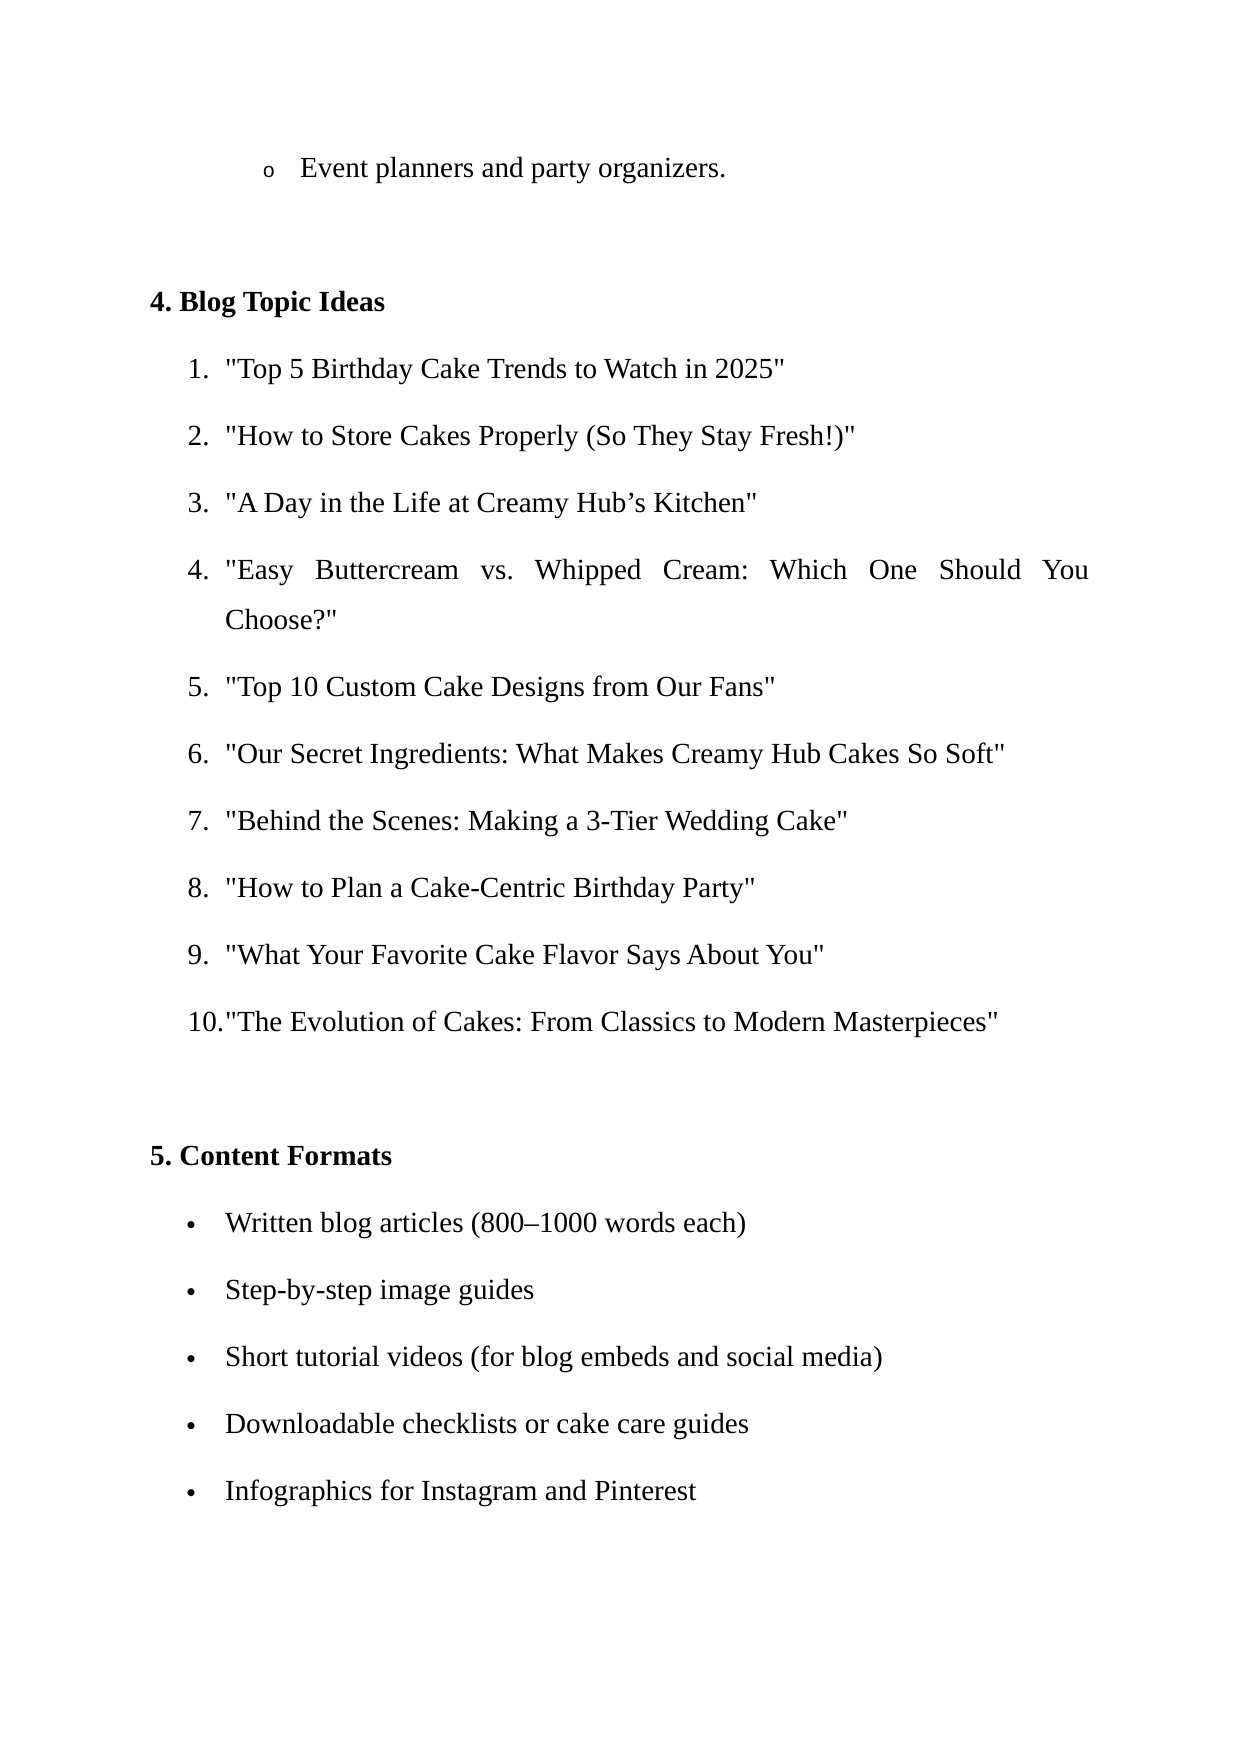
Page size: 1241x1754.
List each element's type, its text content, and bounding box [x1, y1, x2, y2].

list "What Your Favorite Cake Flavor Says About You" [187, 937, 1090, 971]
list Short tutorial videos (for blog embeds and social media) [187, 1339, 1090, 1372]
list Event planners and party organizers. [262, 150, 1090, 183]
text 5. Content Formats [150, 1138, 1090, 1172]
list "The Evolution of Cakes: From Classics to Modern Masterpieces" [187, 1004, 1090, 1038]
list "A Day in the Life at Creamy Hub’s Kitchen" [187, 485, 1090, 518]
text 4. Blog Topic Ideas [150, 284, 1090, 317]
list "Top 5 Birthday Cake Trends to Watch in 2025" [187, 351, 1090, 384]
list Written blog articles (800–1000 words each) [187, 1205, 1090, 1238]
list "Easy Buttercream vs. Whipped Cream: Which One Should You Choose?" [187, 552, 1090, 636]
list Infographics for Instagram and Pinterest [187, 1473, 1090, 1506]
list Downloadable checklists or cake care guides [187, 1406, 1090, 1439]
list "Top 10 Custom Cake Designs from Our Fans" [187, 669, 1090, 703]
list "Our Secret Ingredients: What Makes Creamy Hub Cakes So Soft" [187, 736, 1090, 770]
list "How to Store Cakes Properly (So They Stay Fresh!)" [187, 418, 1090, 451]
list "How to Plan a Cake-Centric Birthday Party" [187, 870, 1090, 904]
list "Behind the Scenes: Making a 3-Tier Wedding Cake" [187, 803, 1090, 837]
list Step-by-step image guides [187, 1272, 1090, 1306]
